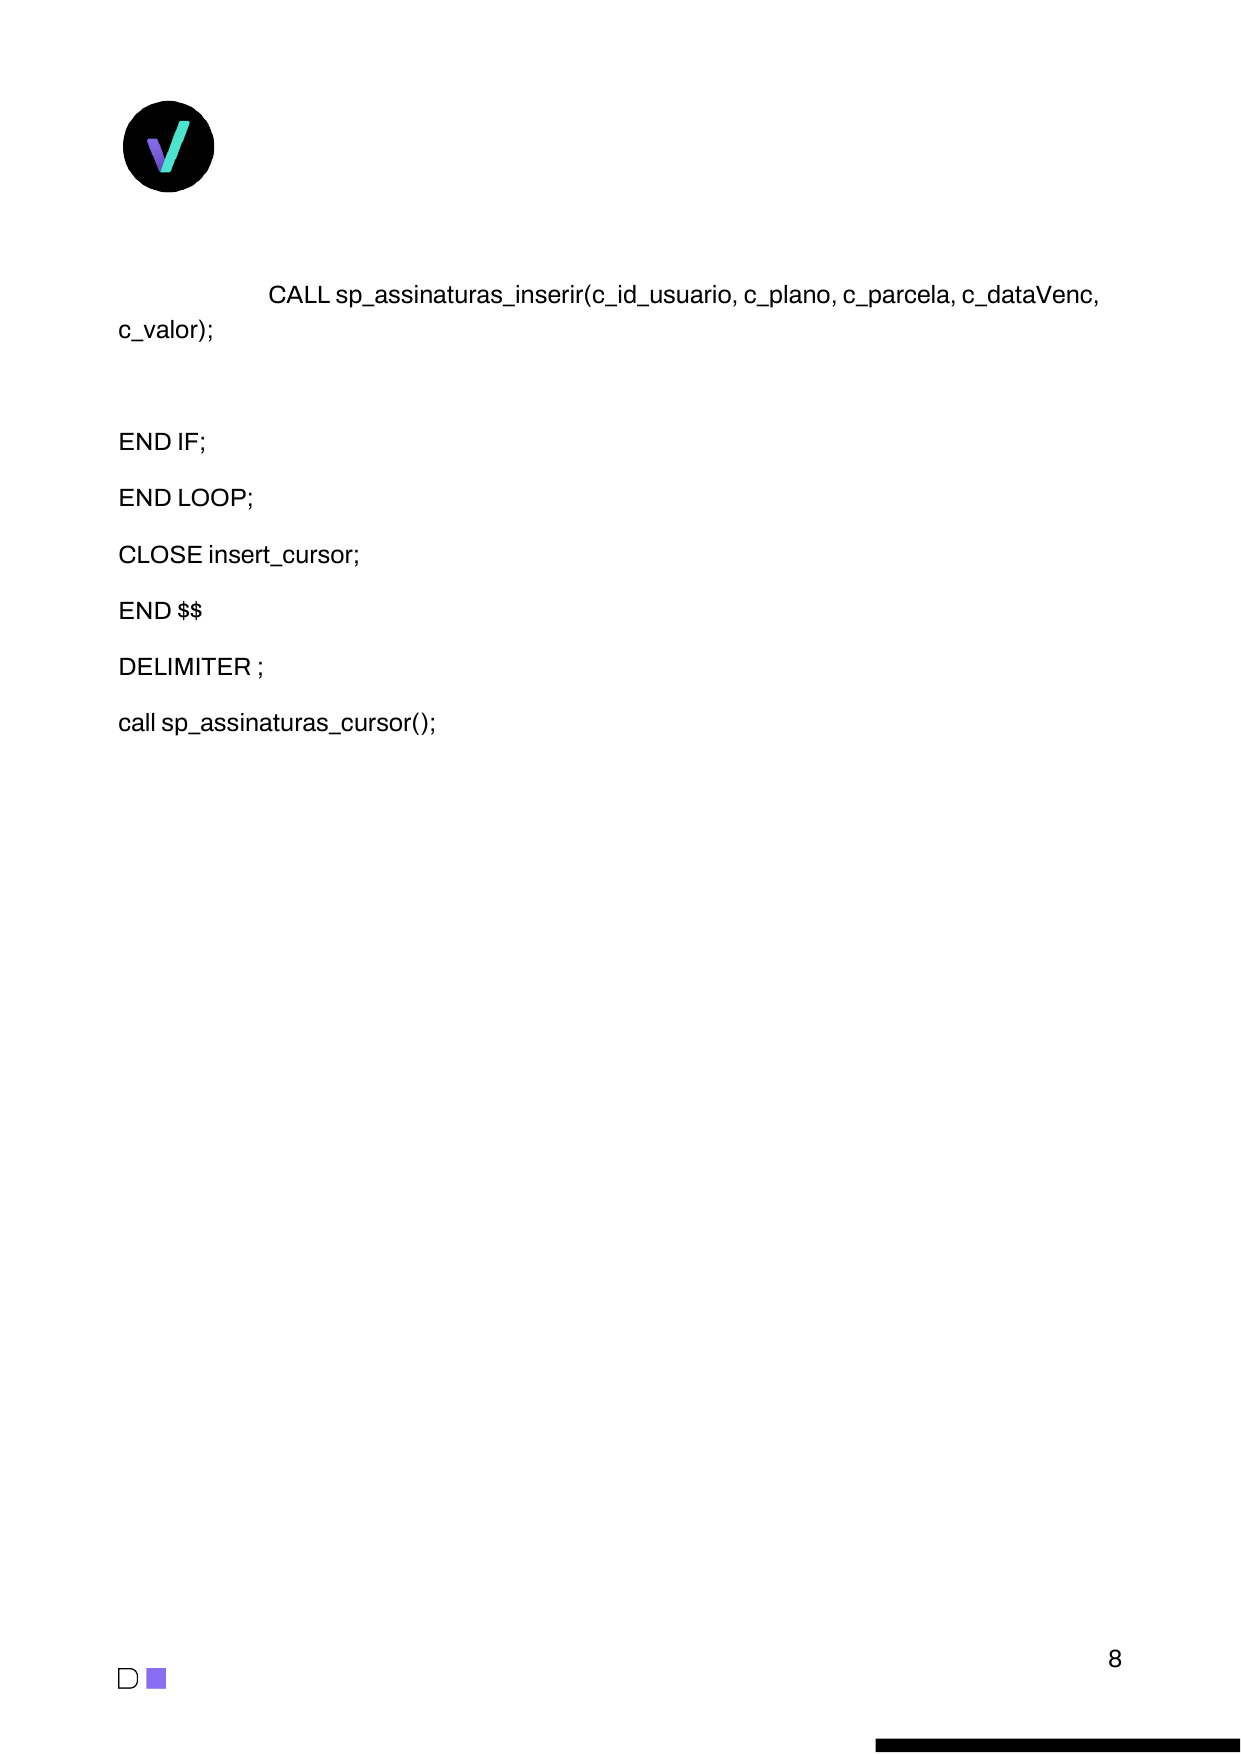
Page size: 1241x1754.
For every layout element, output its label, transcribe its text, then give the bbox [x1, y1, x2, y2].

text CLOSE insert_cursor; [118, 541, 1122, 568]
text END $$ [118, 597, 1122, 624]
text CALL sp_assinaturas_inserir(c_id_usuario, c_plano, c_parcela, c_dataVenc, c_valor); [118, 281, 1122, 344]
text DELIMITER ; [118, 653, 1122, 681]
picture [118, 1663, 167, 1695]
picture [107, 87, 228, 206]
text call sp_assinaturas_cursor(); [118, 709, 1122, 737]
text END LOOP; [118, 485, 1122, 512]
text END IF; [118, 429, 1122, 456]
